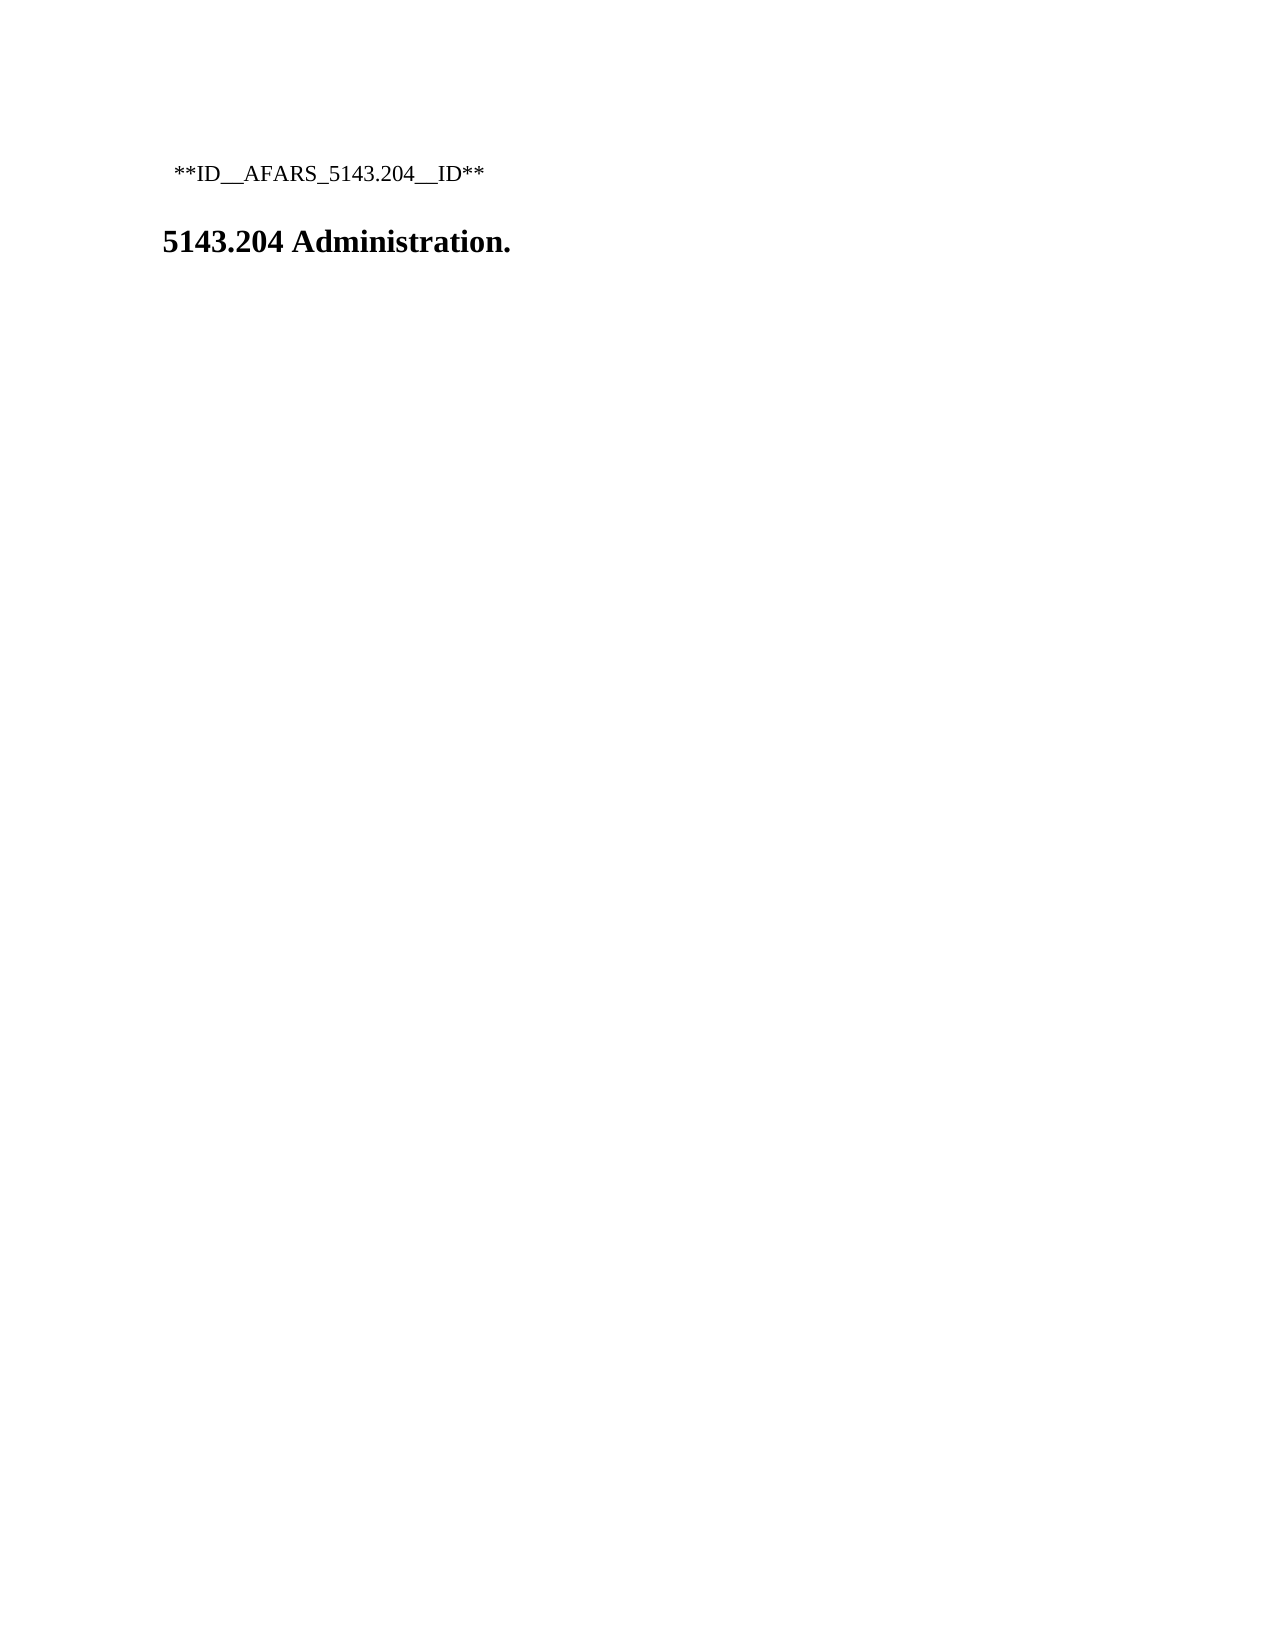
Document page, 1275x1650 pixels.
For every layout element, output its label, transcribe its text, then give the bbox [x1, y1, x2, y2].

subtitle 5143.204 Administration. [162, 222, 1125, 259]
text **ID__AFARS_5143.204__ID** [163, 150, 1135, 197]
